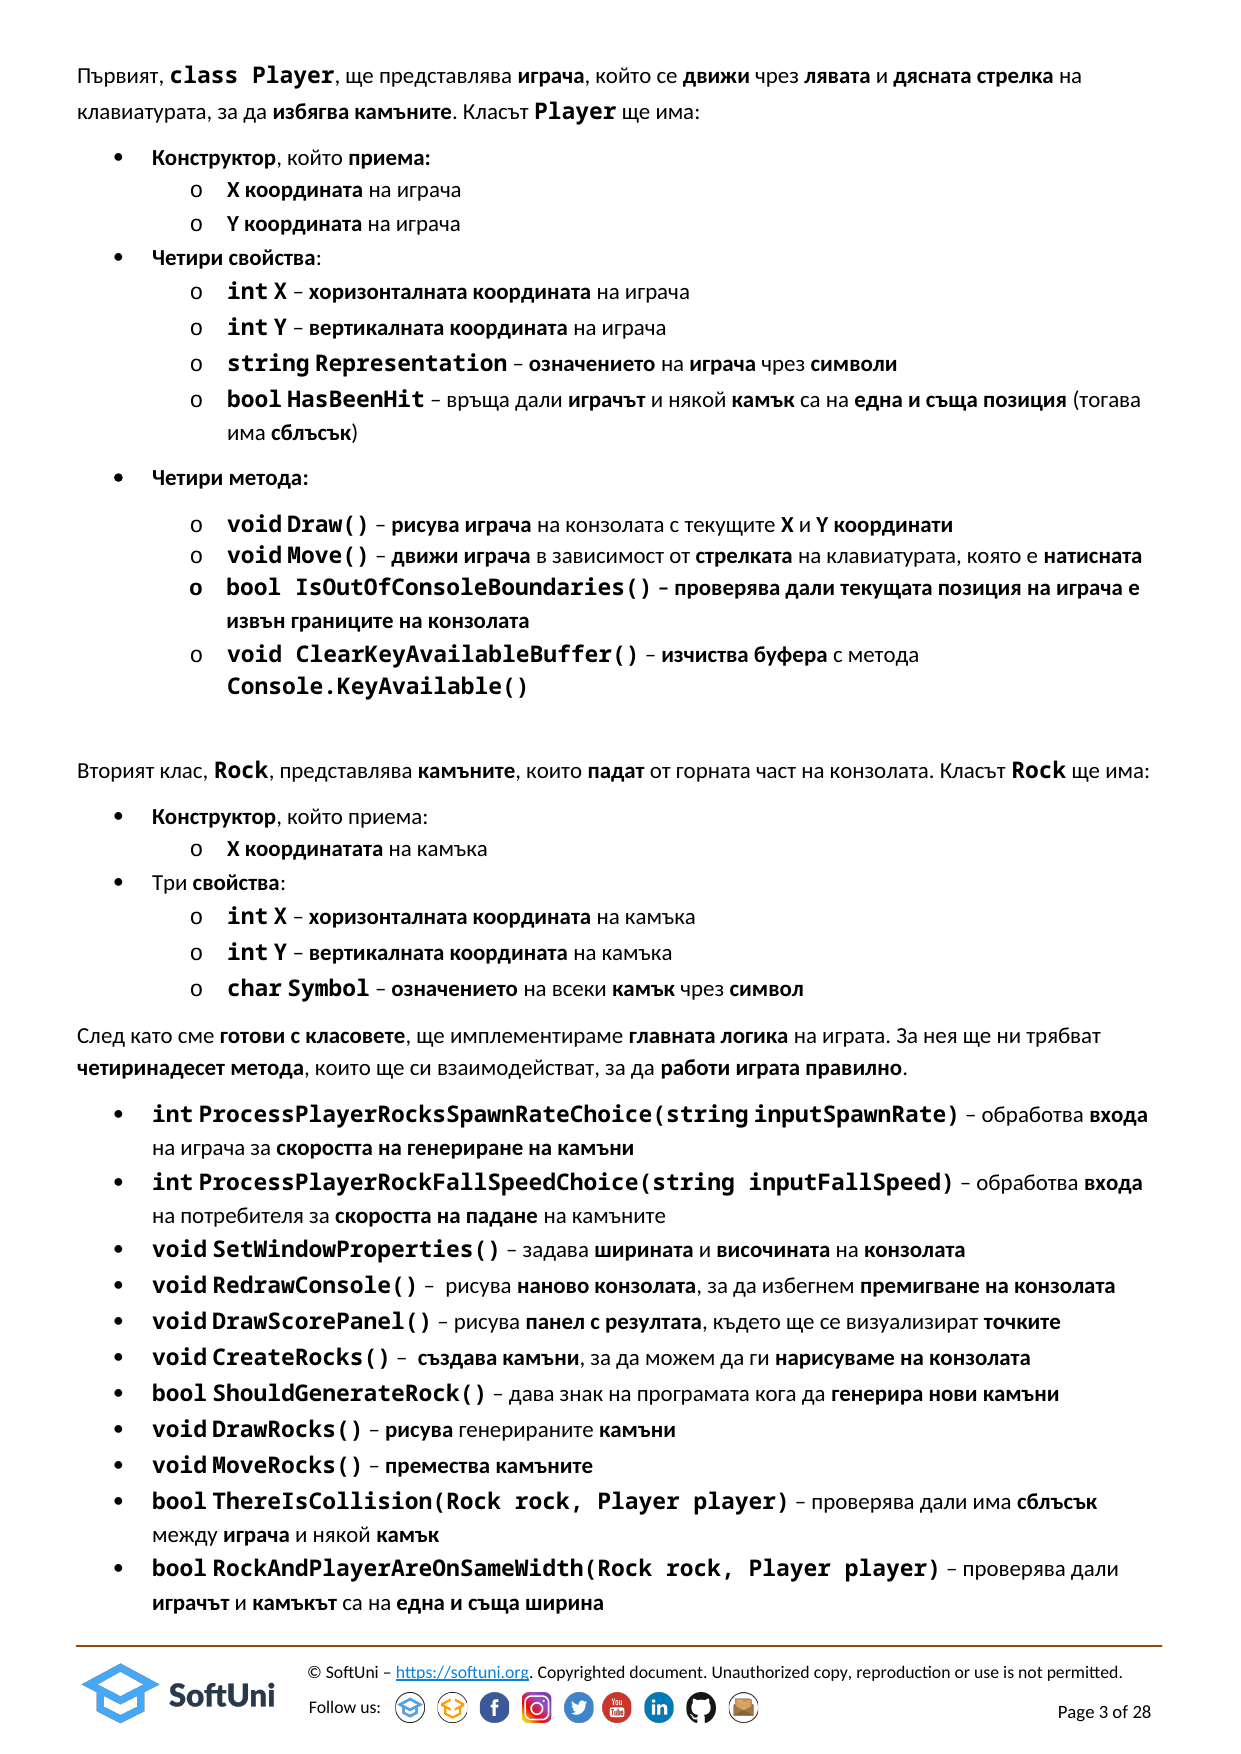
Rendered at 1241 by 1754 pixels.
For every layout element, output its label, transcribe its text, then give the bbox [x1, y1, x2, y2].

picture [686, 1692, 716, 1723]
list Четири свойства: [114, 243, 1163, 271]
picture [602, 1692, 632, 1723]
list void DrawRocks() – рисува генерираните камъни [114, 1413, 1163, 1444]
list string Representation – означението на играча чрез символи [189, 347, 1163, 378]
list Четири метода: [114, 463, 1163, 491]
list X координатата на камъка [189, 834, 1163, 864]
list int ProcessPlayerRockFallSpeedChoice(string inputFallSpeed) – обработва входа на потребителя за скоростта на падане на камъните [114, 1165, 1163, 1229]
list X координата на играча [189, 176, 1163, 205]
list void Draw() – рисува играча на конзолата с текущите X и Y координати [189, 508, 1163, 539]
text Първият, class Player, ще представлява играча, който се движи чрез лявата и дясната стрелка на клавиатурата, за да избягва камъните. Класът Player ще има: [77, 59, 1163, 126]
picture [644, 1692, 653, 1701]
picture [522, 1692, 552, 1723]
list Конструктор, който приема: [114, 143, 1163, 171]
picture [658, 1705, 667, 1714]
picture [564, 1692, 594, 1723]
list int ProcessPlayerRocksSpawnRateChoice(string inputSpawnRate) – обработва входа на играча за скоростта на генериране на камъни [114, 1098, 1163, 1161]
list bool RockAndPlayerAreOnSameWidth(Rock rock, Player player) – проверява дали играчът и камъкът са на една и съща ширина [114, 1552, 1163, 1616]
list Три свойства: [114, 868, 1163, 896]
picture [665, 1714, 674, 1723]
list void MoveRocks() – премества камъните [114, 1449, 1163, 1480]
picture [437, 1692, 468, 1723]
list char Symbol – означението на всеки камък чрез символ [189, 972, 1163, 1004]
list void CreateRocks() – създава камъни, за да можем да ги нарисуваме на конзолата [114, 1341, 1163, 1372]
list bool IsOutOfConsoleBoundaries() – проверява дали текущата позиция на играча е извън границите на конзолата [189, 571, 1163, 634]
list void ClearKeyAvailableBuffer() – изчиства буфера с метода Console.KeyAvailable() [189, 638, 1163, 701]
picture [644, 1714, 653, 1723]
list int Y – вертикалната координата на играча [189, 311, 1163, 342]
list bool ThereIsCollision(Rock rock, Player player) – проверява дали има сблъсък между играча и някой камък [114, 1484, 1163, 1548]
picture [479, 1692, 510, 1723]
list int Y – вертикалната координата на камъка [189, 936, 1163, 968]
list void Move() – движи играча в зависимост от стрелката на клавиатурата, която е натисната [189, 539, 1163, 571]
list int X – хоризонталната координата на камъка [189, 900, 1163, 932]
text Вторият клас, Rock, представлява камъните, които падат от горната част на конзолата. Класът Rock ще има: [77, 754, 1163, 785]
list void SetWindowProperties() – задава ширината и височината на конзолата [114, 1233, 1163, 1264]
picture [665, 1692, 674, 1701]
list bool ShouldGenerateRock() – дава знак на програмата кога да генерира нови камъни [114, 1377, 1163, 1408]
list int X – хоризонталната координата на играча [189, 275, 1163, 306]
list Конструктор, който приема: [114, 802, 1163, 830]
picture [75, 1658, 281, 1729]
list void DrawScorePanel() – рисува панел с резултата, където ще се визуализират точките [114, 1305, 1163, 1336]
picture [728, 1692, 759, 1723]
list void RedrawConsole() – рисува наново конзолата, за да избегнем премигване на конзолата [114, 1269, 1163, 1300]
list bool HasBeenHit – връща дали играчът и някой камък са на една и съща позиция (тогава има сблъсък) [189, 383, 1163, 447]
text След като сме готови с класовете, ще имплементираме главната логика на играта. За нея ще ни трябват четиринадесет метода, които ще си взаимодействат, за да работи играта правилно. [77, 1021, 1163, 1081]
picture [395, 1692, 425, 1723]
list Y координата на играча [189, 209, 1163, 238]
